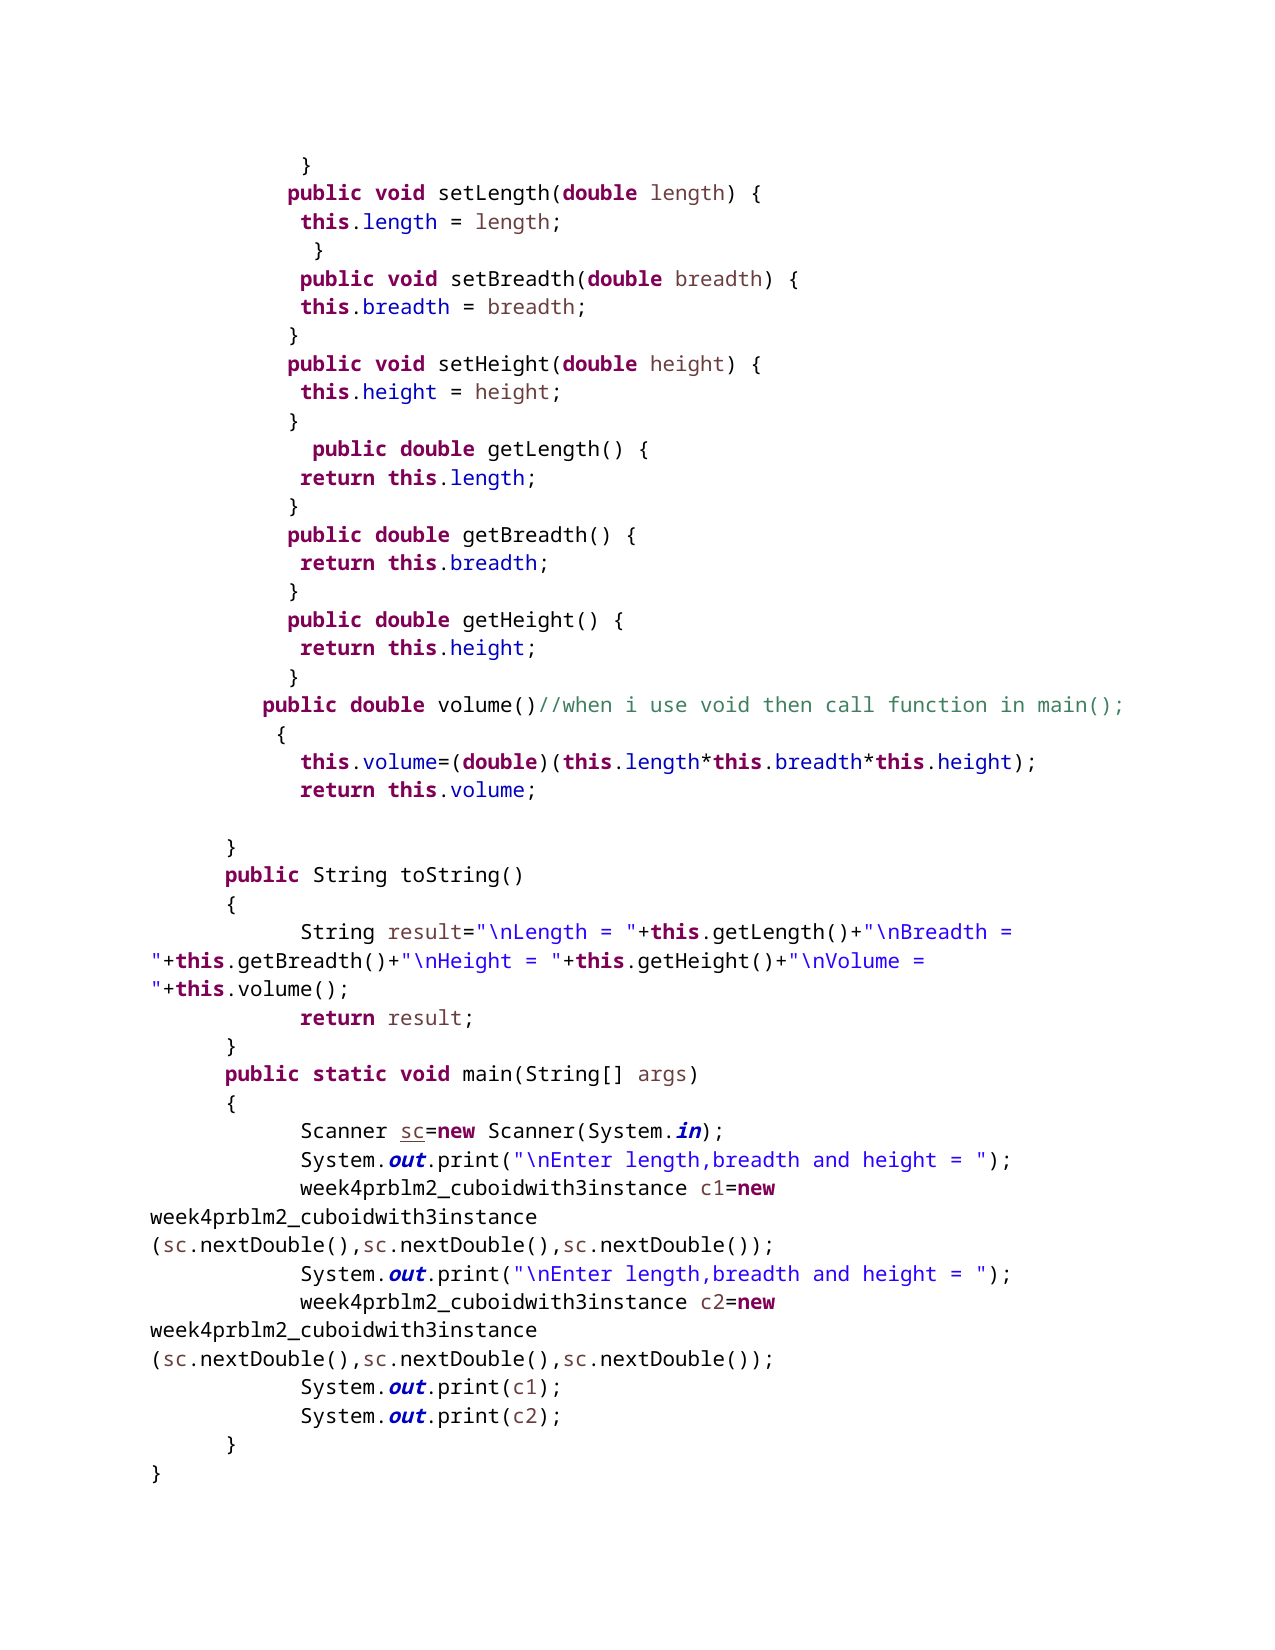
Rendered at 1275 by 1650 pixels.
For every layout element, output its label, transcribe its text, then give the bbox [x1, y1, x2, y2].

text } [150, 832, 1125, 861]
text return this.height; [150, 633, 1125, 662]
text public void setHeight(double height) { [150, 349, 1125, 377]
text { [150, 719, 1125, 747]
text System.out.print("\nEnter length,breadth and height = "); [150, 1259, 1125, 1287]
text } [150, 1031, 1125, 1059]
text week4prblm2_cuboidwith3instance c2=new week4prblm2_cuboidwith3instance(sc.nextDouble(),sc.nextDouble(),sc.nextDouble()); [150, 1287, 1125, 1372]
text } [150, 491, 1125, 520]
text this.breadth = breadth; [150, 292, 1125, 321]
text System.out.print(c2); [150, 1401, 1125, 1429]
text System.out.print("\nEnter length,breadth and height = "); [150, 1145, 1125, 1173]
text return this.breadth; [150, 548, 1125, 577]
text } [150, 1458, 1125, 1486]
text return this.volume; [150, 776, 1125, 804]
text System.out.print(c1); [150, 1372, 1125, 1401]
text public void setBreadth(double breadth) { [150, 264, 1125, 292]
text } [150, 406, 1125, 434]
text return result; [150, 1003, 1125, 1031]
text } [150, 577, 1125, 605]
text Scanner sc=new Scanner(System.in); [150, 1116, 1125, 1145]
text public void setLength(double length) { [150, 178, 1125, 207]
text } [150, 150, 1125, 178]
text this.length = length; [150, 207, 1125, 235]
text public double volume()//when i use void then call function in main(); [150, 690, 1125, 719]
text String result="\nLength = "+this.getLength()+"\nBreadth = "+this.getBreadth()+"\nHeight = "+this.getHeight()+"\nVolume = "+this.volume(); [150, 917, 1125, 1003]
text public double getBreadth() { [150, 520, 1125, 548]
text } [150, 235, 1125, 264]
text } [150, 321, 1125, 349]
text public double getLength() { [150, 434, 1125, 463]
text } [150, 1429, 1125, 1458]
text public double getHeight() { [150, 605, 1125, 633]
text this.height = height; [150, 377, 1125, 406]
text { [150, 1088, 1125, 1116]
text } [150, 662, 1125, 690]
text { [150, 889, 1125, 917]
text return this.length; [150, 463, 1125, 491]
text this.volume=(double)(this.length*this.breadth*this.height); [150, 747, 1125, 776]
text public String toString() [150, 861, 1125, 889]
text week4prblm2_cuboidwith3instance c1=new week4prblm2_cuboidwith3instance(sc.nextDouble(),sc.nextDouble(),sc.nextDouble()); [150, 1173, 1125, 1259]
text public static void main(String[] args) [150, 1059, 1125, 1088]
